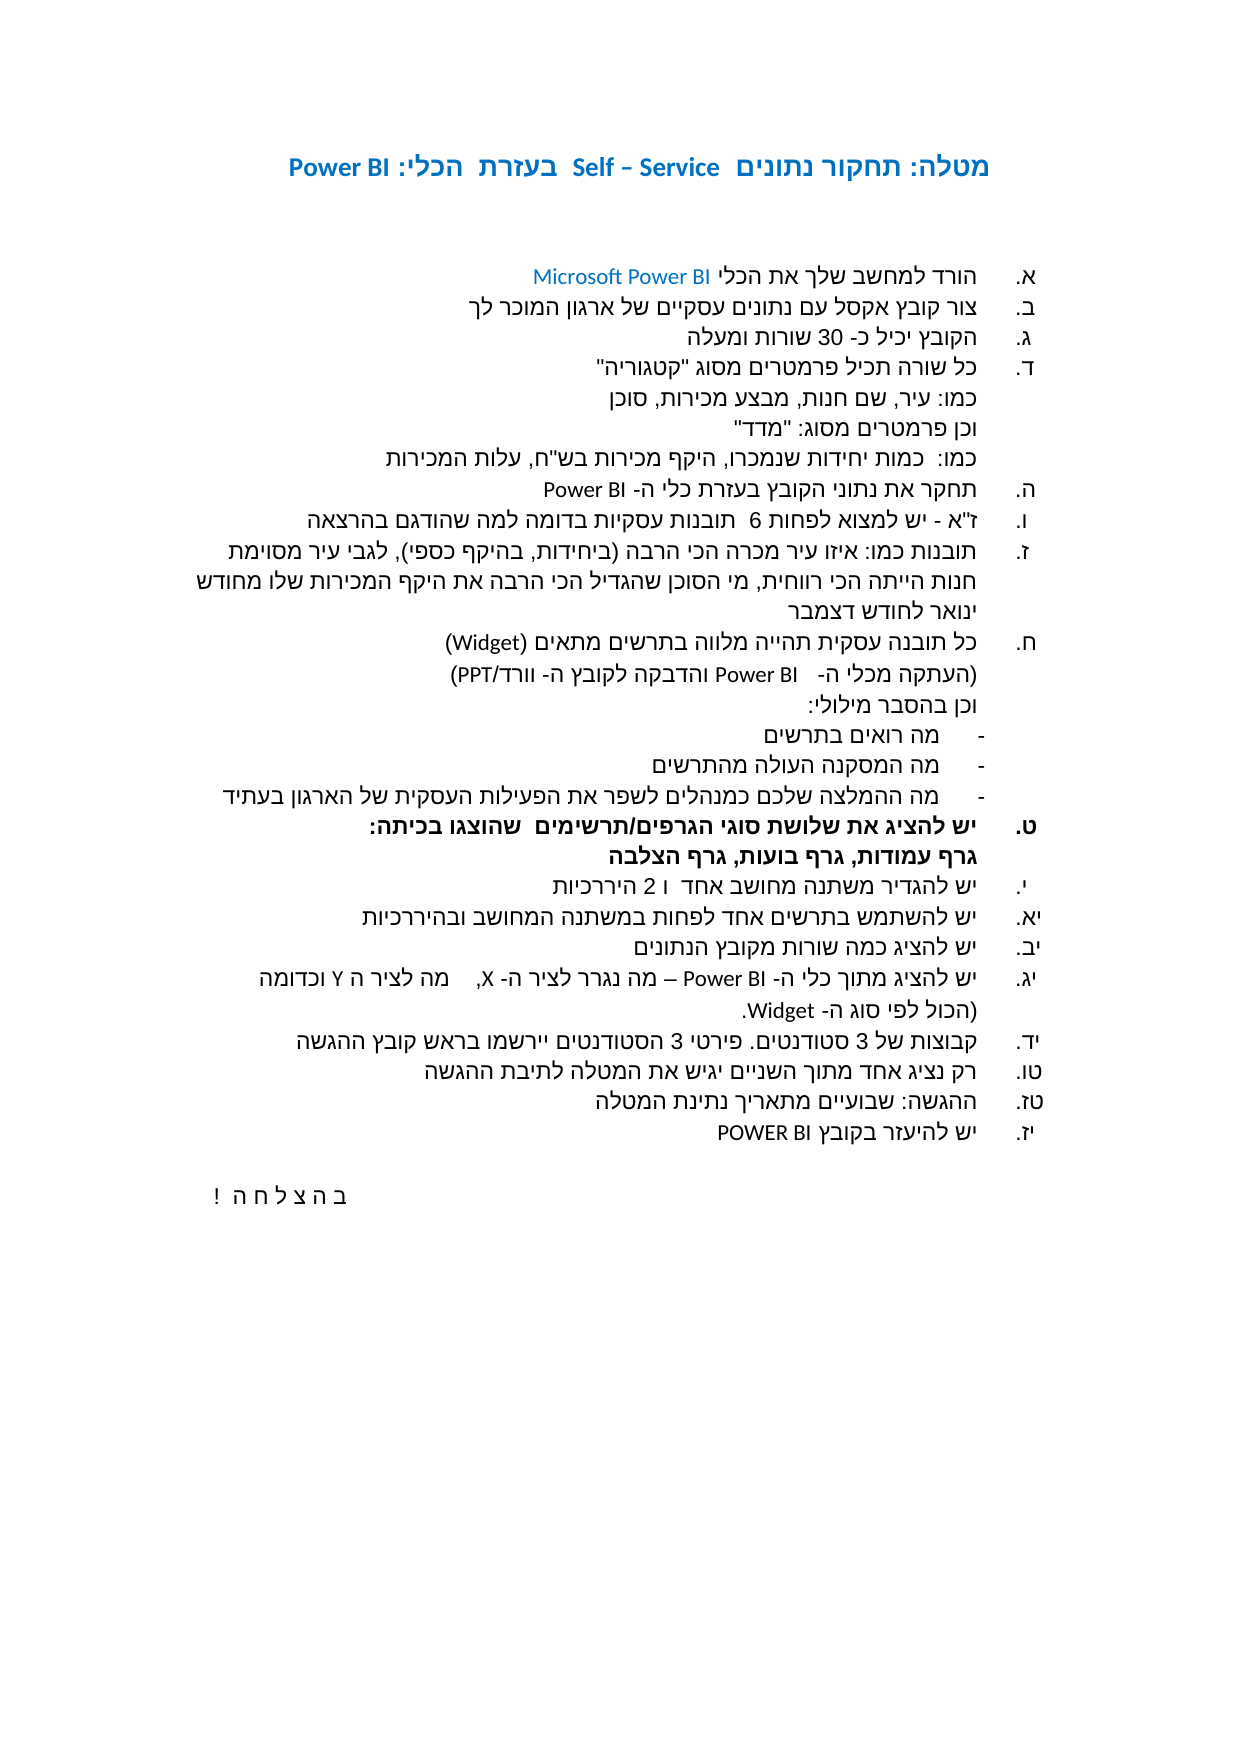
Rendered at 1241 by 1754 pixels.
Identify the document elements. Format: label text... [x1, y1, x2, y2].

list מה המסקנה העולה מהתרשים [187, 752, 978, 779]
list יש להציג את שלושת סוגי הגרפים/תרשימים שהוצגו בכיתה: גרף עמודות, גרף בועות, גרף הצלבה [187, 813, 1015, 869]
list כל שורה תכיל פרמטרים מסוג "קטגוריה" כמו: עיר, שם חנות, מבצע מכירות, סוכן וכן פרמטרים מסוג: "מדד" כמו: כמות יחידות שנמכרו, היקף מכירות בש"ח, עלות המכירות [187, 354, 1015, 471]
list יש להשתמש בתרשים אחד לפחות במשתנה המחושב ובהיררכיות [187, 903, 1015, 930]
list תחקר את נתוני הקובץ בעזרת כלי ה- Power BI [187, 475, 1015, 503]
list הקובץ יכיל כ- 30 שורות ומעלה [187, 324, 1015, 351]
list יש להגדיר משתנה מחושב אחד ו 2 היררכיות [187, 873, 1015, 899]
list מה ההמלצה שלכם כמנהלים לשפר את הפעילות העסקית של הארגון בעתיד [187, 783, 978, 809]
list יש להציג כמה שורות מקובץ הנתונים [187, 934, 1015, 960]
list כל תובנה עסקית תהייה מלווה בתרשים מתאים (Widget) (העתקה מכלי ה- Power BI והדבקה לקובץ ה- וורד/PPT) וכן בהסבר מילולי: [187, 628, 1015, 718]
list צור קובץ אקסל עם נתונים עסקיים של ארגון המוכר לך [187, 294, 1015, 320]
list ההגשה: שבועיים מתאריך נתינת המטלה [187, 1088, 1015, 1115]
list תובנות כמו: איזו עיר מכרה הכי הרבה (ביחידות, בהיקף כספי), לגבי עיר מסוימת חנות הייתה הכי רווחית, מי הסוכן שהגדיל הכי הרבה את היקף המכירות שלו מחודש ינואר לחודש דצמבר [187, 538, 1015, 624]
list יש להציג מתוך כלי ה- Power BI – מה נגרר לציר ה- X, מה לציר ה Y וכדומה (הכול לפי סוג ה- Widget. [187, 964, 1015, 1024]
list יש להיעזר בקובץ POWER BI [187, 1118, 1015, 1147]
list קבוצות של 3 סטודנטים. פירטי 3 הסטודנטים יירשמו בראש קובץ ההגשה [187, 1028, 1015, 1054]
list ז"א - יש למצוא לפחות 6 תובנות עסקיות בדומה למה שהודגם בהרצאה [187, 507, 1015, 534]
text מטלה: תחקור נתונים Self – Service בעזרת הכלי: Power BI [187, 150, 1053, 183]
list הורד למחשב שלך את הכלי Microsoft Power BI [187, 262, 1015, 290]
list ב ה צ ל ח ה ! [187, 1183, 978, 1209]
list רק נציג אחד מתוך השניים יגיש את המטלה לתיבת ההגשה [187, 1058, 1015, 1084]
list מה רואים בתרשים [187, 722, 978, 748]
